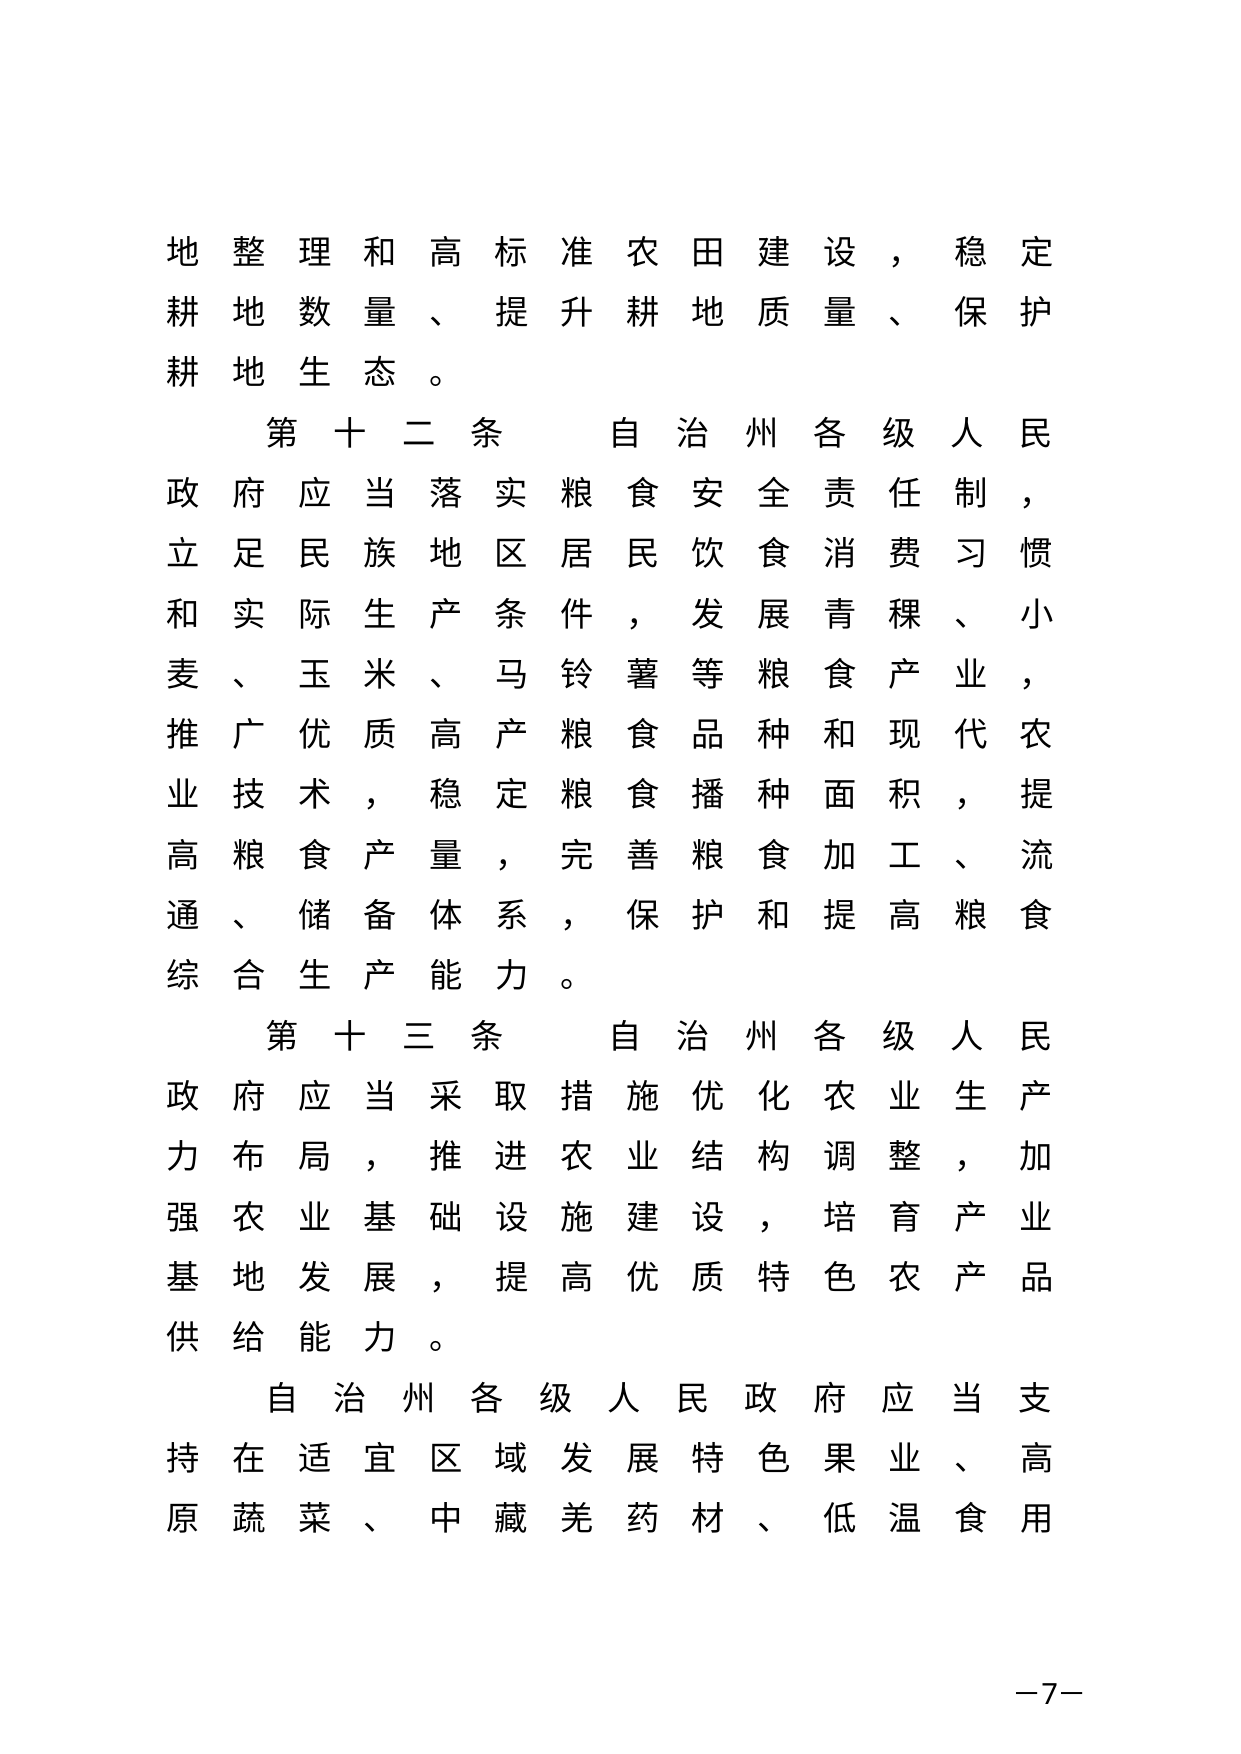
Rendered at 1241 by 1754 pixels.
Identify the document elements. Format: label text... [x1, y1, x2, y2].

text 第十三条 自治州各级人民政府应当采取措施优化农业生产力布局，推进农业结构调整，加强农业基础设施建设，培育产业基地发展，提高优质特色农产品供给能力。 [167, 1003, 1085, 1365]
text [167, 219, 1085, 400]
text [167, 1365, 1085, 1546]
text 第十二条 自治州各级人民政府应当落实粮食安全责任制，立足民族地区居民饮食消费习惯和实际生产条件，发展青稞、小麦、玉米、马铃薯等粮食产业，推广优质高产粮食品种和现代农业技术，稳定粮食播种面积，提高粮食产量，完善粮食加工、流通、储备体系，保护和提高粮食综合生产能力。 [167, 400, 1085, 1003]
